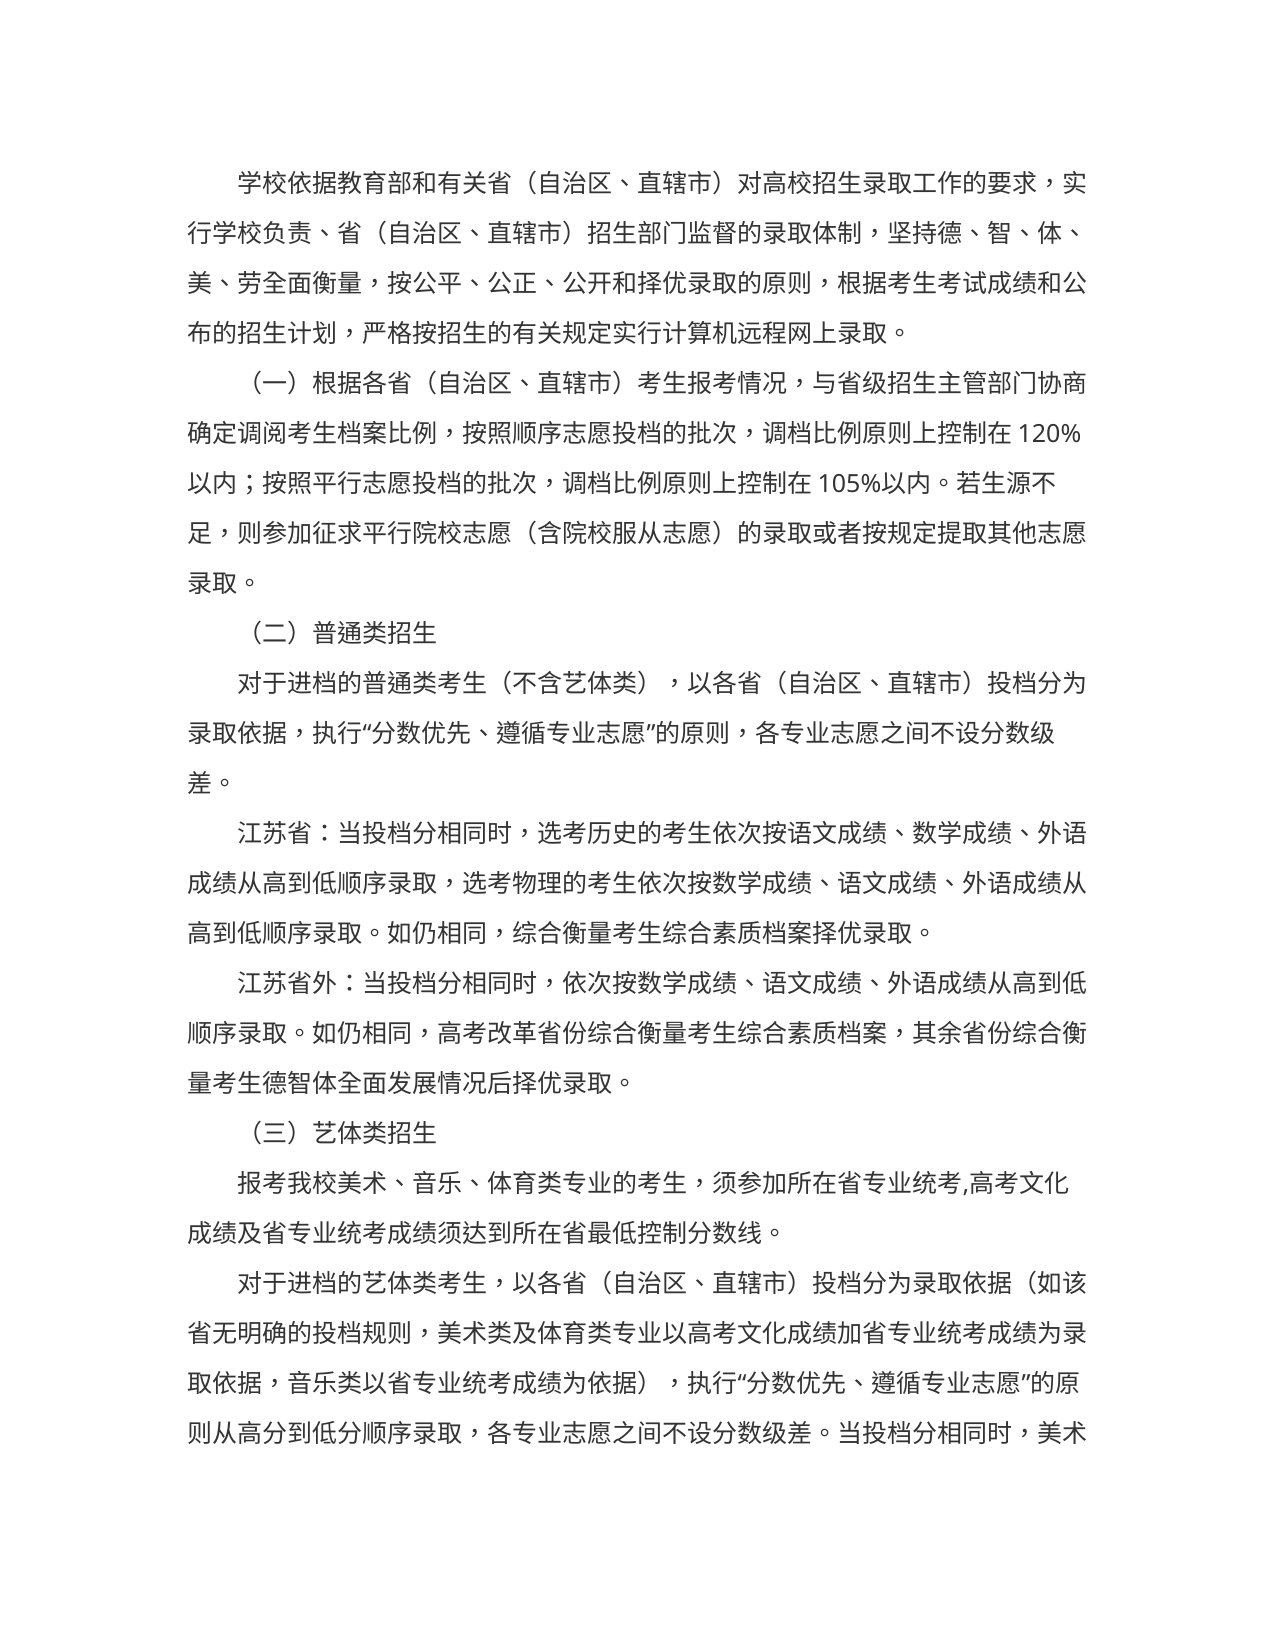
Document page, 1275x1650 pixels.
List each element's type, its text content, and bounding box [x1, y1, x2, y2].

text 江苏省：当投档分相同时，选考历史的考生依次按语文成绩、数学成绩、外语成绩从高到低顺序录取，选考物理的考生依次按数学成绩、语文成绩、外语成绩从高到低顺序录取。如仍相同，综合衡量考生综合素质档案择优录取。 [187, 800, 1087, 950]
text 江苏省外：当投档分相同时，依次按数学成绩、语文成绩、外语成绩从高到低顺序录取。如仍相同，高考改革省份综合衡量考生综合素质档案，其余省份综合衡量考生德智体全面发展情况后择优录取。 [187, 950, 1087, 1100]
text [187, 1250, 1087, 1450]
text （一）根据各省（自治区、直辖市）考生报考情况，与省级招生主管部门协商确定调阅考生档案比例，按照顺序志愿投档的批次，调档比例原则上控制在120%以内；按照平行志愿投档的批次，调档比例原则上控制在105%以内。若生源不足，则参加征求平行院校志愿（含院校服从志愿）的录取或者按规定提取其他志愿录取。 [187, 350, 1087, 600]
text 报考我校美术、音乐、体育类专业的考生，须参加所在省专业统考,高考文化成绩及省专业统考成绩须达到所在省最低控制分数线。 [187, 1150, 1087, 1250]
text 对于进档的普通类考生（不含艺体类），以各省（自治区、直辖市）投档分为录取依据，执行“分数优先、遵循专业志愿”的原则，各专业志愿之间不设分数级差。 [187, 650, 1087, 800]
text 学校依据教育部和有关省（自治区、直辖市）对高校招生录取工作的要求，实行学校负责、省（自治区、直辖市）招生部门监督的录取体制，坚持德、智、体、美、劳全面衡量，按公平、公正、公开和择优录取的原则，根据考生考试成绩和公布的招生计划，严格按招生的有关规定实行计算机远程网上录取。 [187, 150, 1087, 350]
text （二）普通类招生 [187, 600, 1087, 650]
text （三）艺体类招生 [187, 1100, 1087, 1150]
